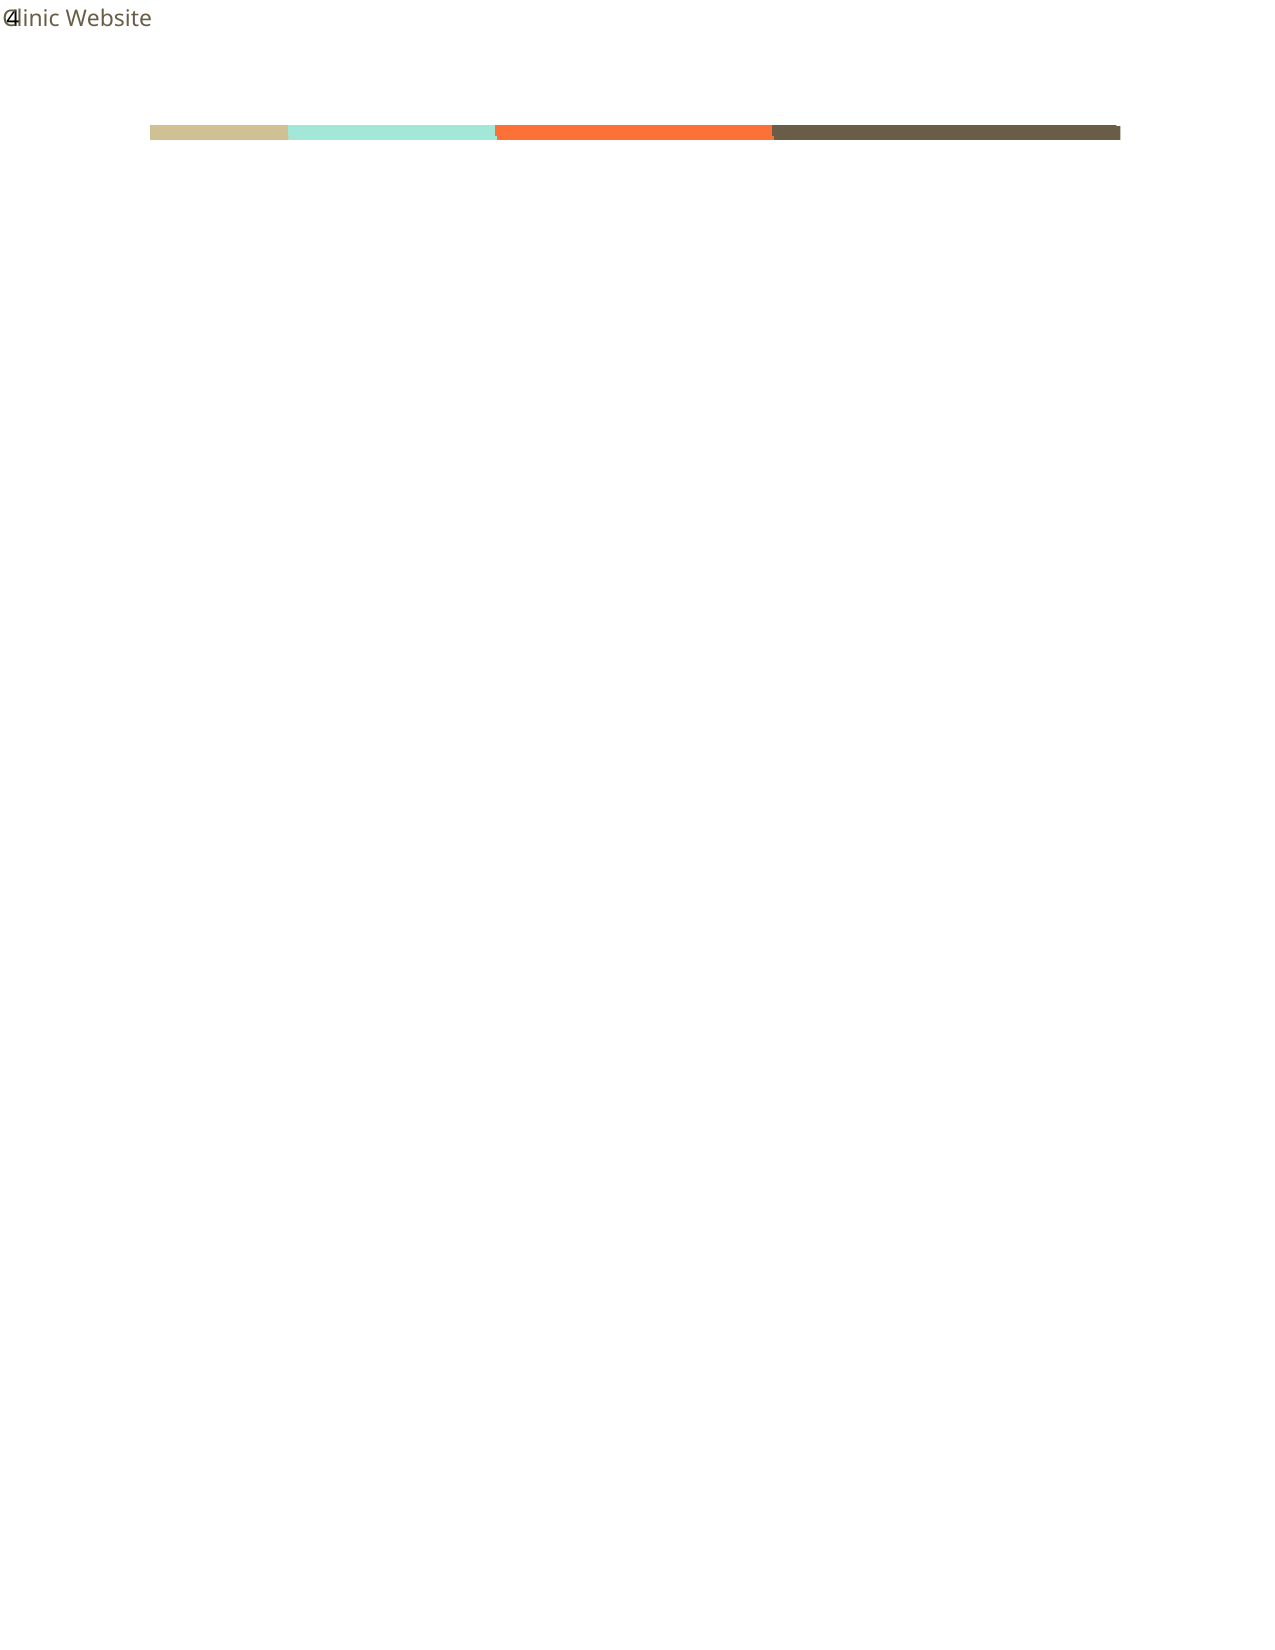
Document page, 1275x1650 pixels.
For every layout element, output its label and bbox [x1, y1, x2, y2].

picture [150, 125, 1121, 140]
